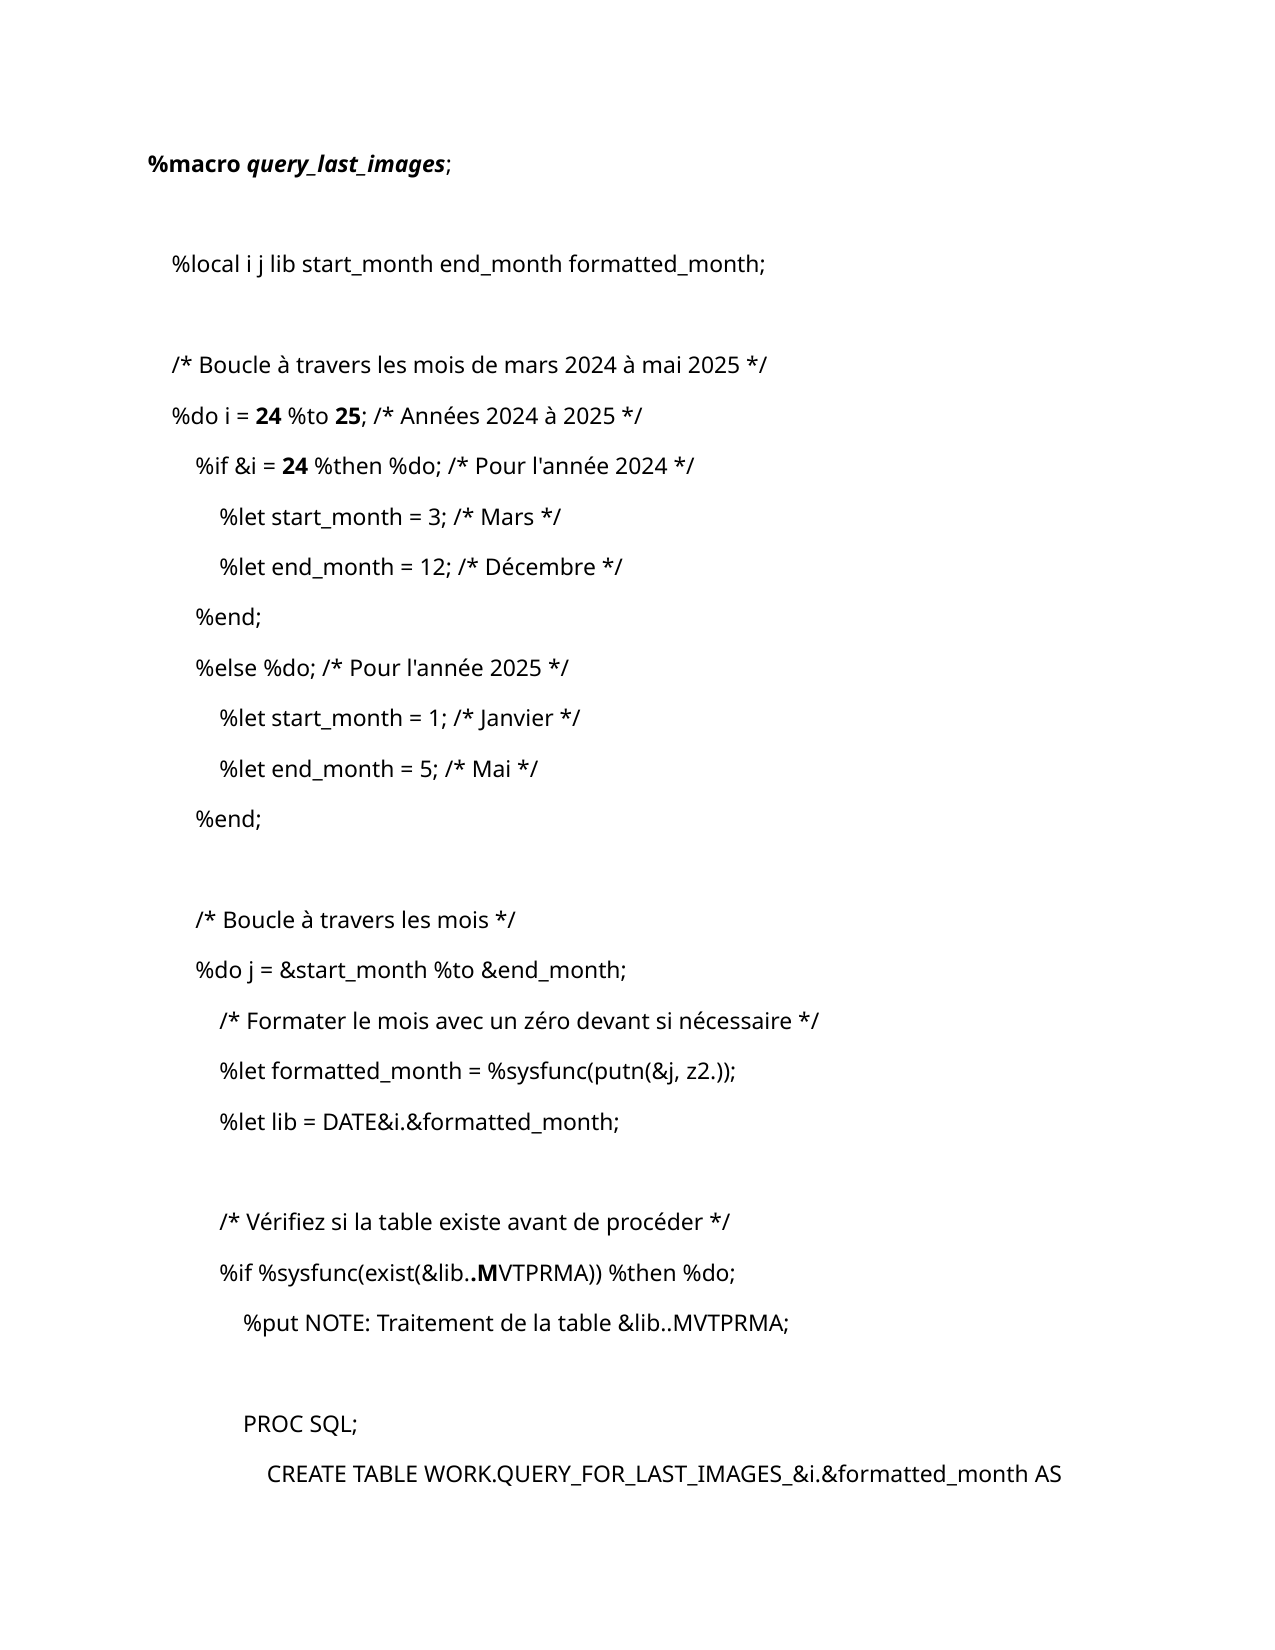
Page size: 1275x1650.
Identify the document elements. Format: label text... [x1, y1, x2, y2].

text %put NOTE: Traitement de la table &lib..MVTPRMA; [148, 1307, 1127, 1338]
text %let end_month = 5; /* Mai */ [148, 753, 1127, 784]
text %let start_month = 1; /* Janvier */ [148, 702, 1127, 733]
text /* Vérifiez si la table existe avant de procéder */ [148, 1206, 1127, 1238]
text PROC SQL; [148, 1408, 1127, 1439]
text %do j = &start_month %to &end_month; [148, 954, 1127, 986]
text %let formatted_month = %sysfunc(putn(&j, z2.)); [148, 1055, 1127, 1086]
text /* Boucle à travers les mois de mars 2024 à mai 2025 */ [148, 349, 1127, 381]
text /* Boucle à travers les mois */ [148, 904, 1127, 935]
text /* Formater le mois avec un zéro devant si nécessaire */ [148, 1005, 1127, 1036]
text %if &i = 24 %then %do; /* Pour l'année 2024 */ [148, 450, 1127, 481]
text %end; [148, 601, 1127, 633]
text %let lib = DATE&i.&formatted_month; [148, 1106, 1127, 1137]
text %else %do; /* Pour l'année 2025 */ [148, 652, 1127, 683]
text %let start_month = 3; /* Mars */ [148, 501, 1127, 532]
text %do i = 24 %to 25; /* Années 2024 à 2025 */ [148, 400, 1127, 431]
text %let end_month = 12; /* Décembre */ [148, 551, 1127, 582]
text %local i j lib start_month end_month formatted_month; [148, 248, 1127, 280]
text %end; [148, 803, 1127, 834]
text %if %sysfunc(exist(&lib..MVTPRMA)) %then %do; [148, 1257, 1127, 1288]
text CREATE TABLE WORK.QUERY_FOR_LAST_IMAGES_&i.&formatted_month AS [148, 1458, 1127, 1490]
text %macro query_last_images; [148, 148, 1127, 179]
